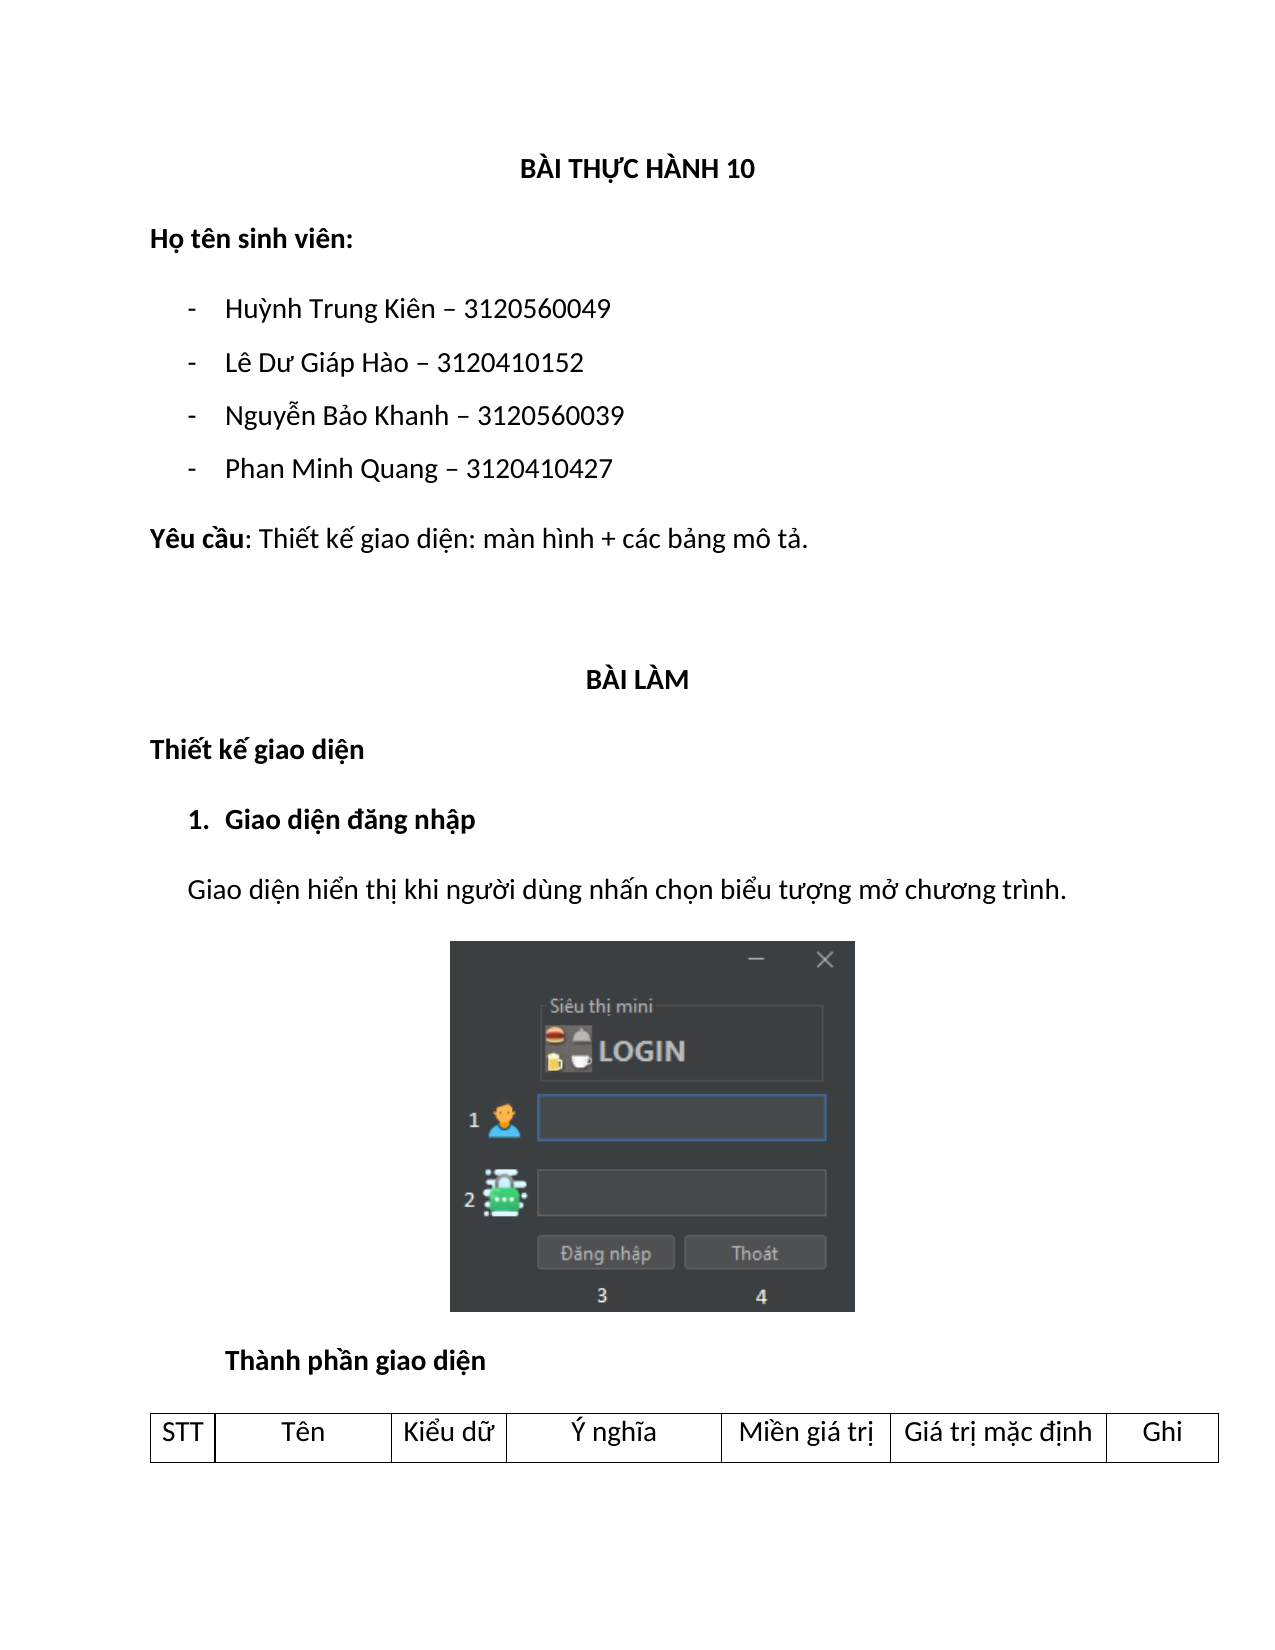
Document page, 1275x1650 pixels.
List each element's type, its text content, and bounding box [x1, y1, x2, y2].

table_header Tên [216, 1414, 391, 1462]
text BÀI THỰC HÀNH 10 [150, 150, 1125, 186]
text Thiết kế giao diện [150, 731, 1125, 767]
list Nguyễn Bảo Khanh – 3120560039 [187, 397, 1125, 433]
table_header Kiểu dữ liệu [392, 1414, 506, 1462]
text BÀI LÀM [150, 661, 1125, 696]
table_header Miền giá trị [722, 1414, 890, 1462]
list Huỳnh Trung Kiên – 3120560049 [187, 290, 1125, 326]
table_header Ý nghĩa [507, 1414, 721, 1462]
list Lê Dư Giáp Hào – 3120410152 [187, 344, 1125, 379]
text Giao diện hiển thị khi người dùng nhấn chọn biểu tượng mở chương trình. [187, 871, 1125, 907]
table_header STT [151, 1414, 214, 1462]
text Họ tên sinh viên: [150, 220, 1125, 256]
text Yêu cầu: Thiết kế giao diện: màn hình + các bảng mô tả. [150, 521, 1125, 556]
table_header Ghi chú [1107, 1414, 1218, 1462]
list Phan Minh Quang – 3120410427 [187, 451, 1125, 486]
list Giao diện đăng nhập [187, 801, 1125, 837]
text Thành phần giao diện [150, 1342, 1125, 1378]
table_header Giá trị mặc định [891, 1414, 1106, 1462]
picture [450, 941, 855, 1312]
